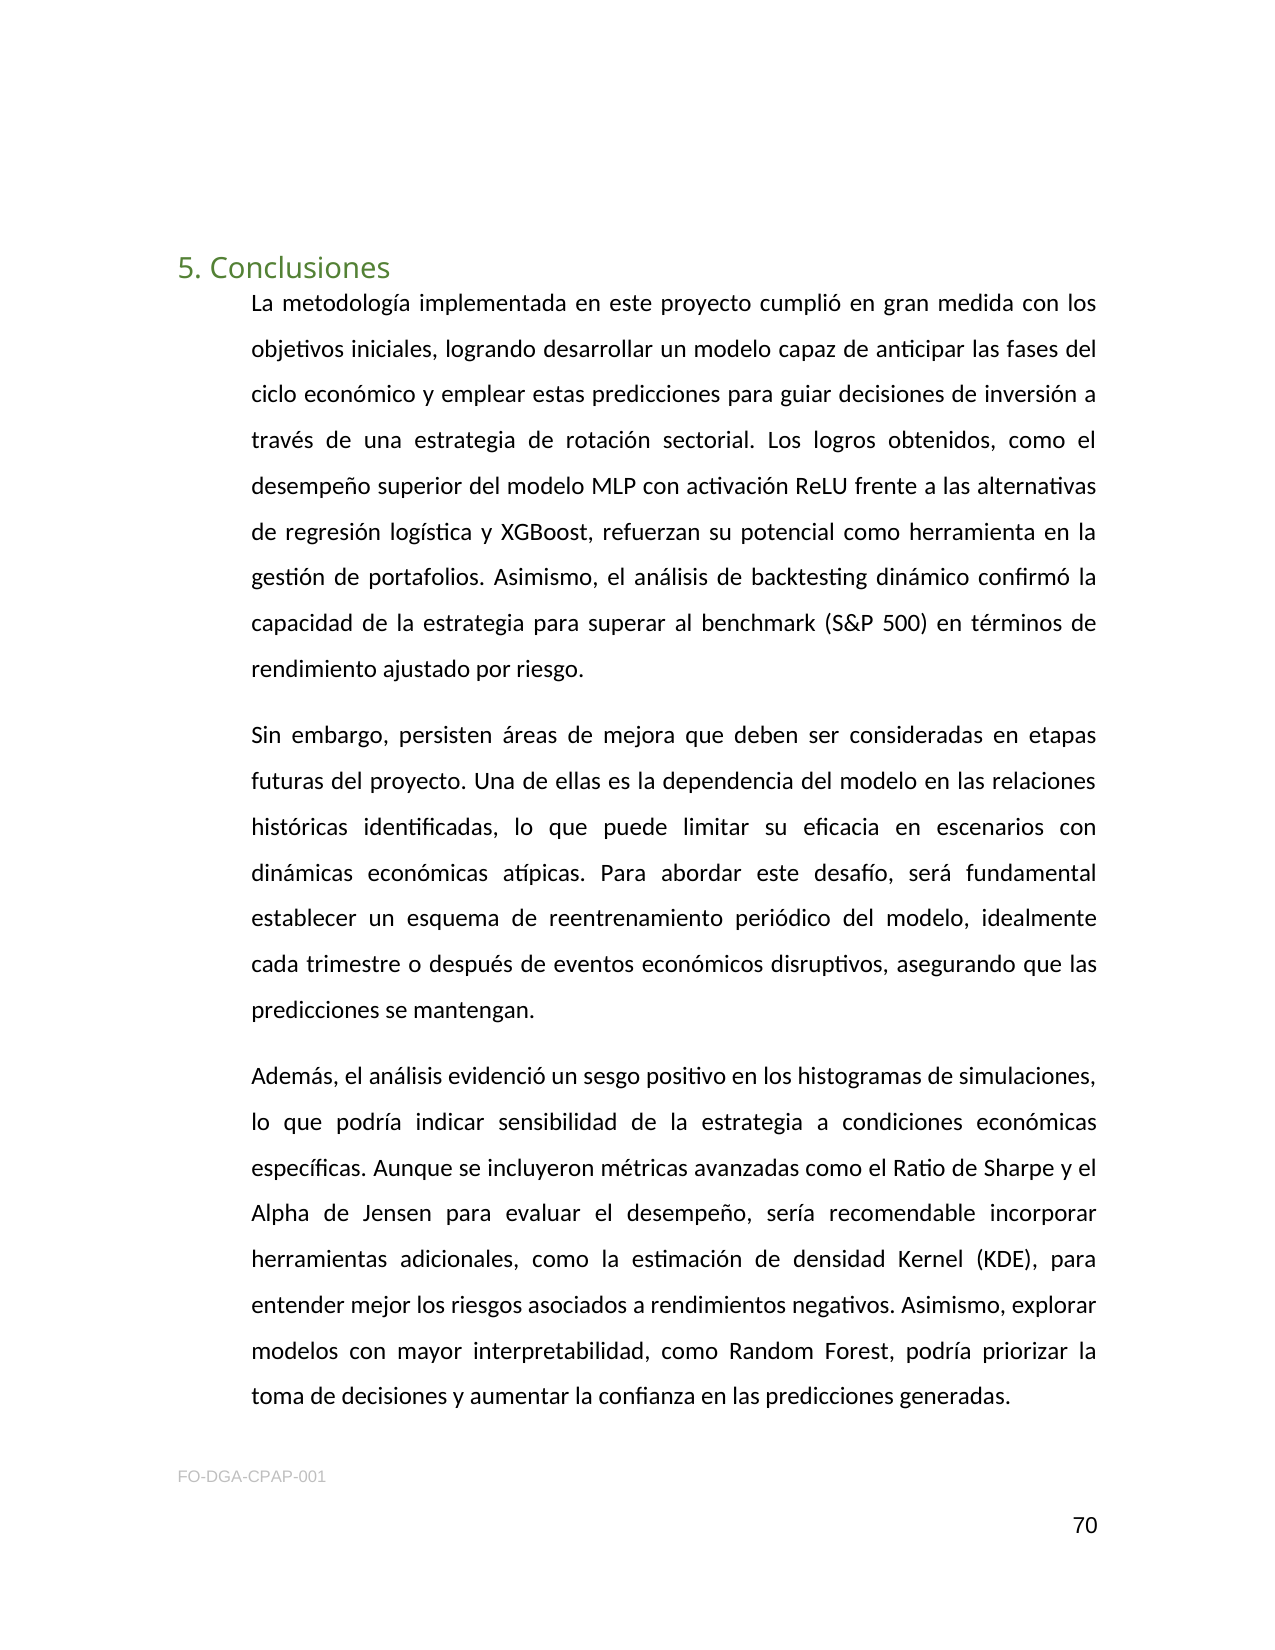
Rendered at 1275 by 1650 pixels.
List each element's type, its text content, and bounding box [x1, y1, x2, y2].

subtitle 5. Conclusiones [177, 247, 1098, 287]
text Además, el análisis evidenció un sesgo positivo en los histogramas de simulaciones, lo que podría indicar sensibilidad de la estrategia a condiciones económicas específicas. Aunque se incluyeron métricas avanzadas como el Ratio de Sharpe y el Alpha de Jensen para evaluar el desempeño, sería recomendable incorporar herramientas adicionales, como la estimación de densidad Kernel (KDE), para entender mejor los riesgos asociados a rendimientos negativos. Asimismo, explorar modelos con mayor interpretabilidad, como Random Forest, podría priorizar la toma de decisiones y aumentar la confianza en las predicciones generadas. [251, 1060, 1098, 1411]
text Sin embargo, persisten áreas de mejora que deben ser consideradas en etapas futuras del proyecto. Una de ellas es la dependencia del modelo en las relaciones históricas identificadas, lo que puede limitar su eficacia en escenarios con dinámicas económicas atípicas. Para abordar este desafío, será fundamental establecer un esquema de reentrenamiento periódico del modelo, idealmente cada trimestre o después de eventos económicos disruptivos, asegurando que las predicciones se mantengan. [251, 719, 1098, 1024]
text La metodología implementada en este proyecto cumplió en gran medida con los objetivos iniciales, logrando desarrollar un modelo capaz de anticipar las fases del ciclo económico y emplear estas predicciones para guiar decisiones de inversión a través de una estrategia de rotación sectorial. Los logros obtenidos, como el desempeño superior del modelo MLP con activación ReLU frente a las alternativas de regresión logística y XGBoost, refuerzan su potencial como herramienta en la gestión de portafolios. Asimismo, el análisis de backtesting dinámico confirmó la capacidad de la estrategia para superar al benchmark (S&P 500) en términos de rendimiento ajustado por riesgo. [251, 287, 1098, 683]
